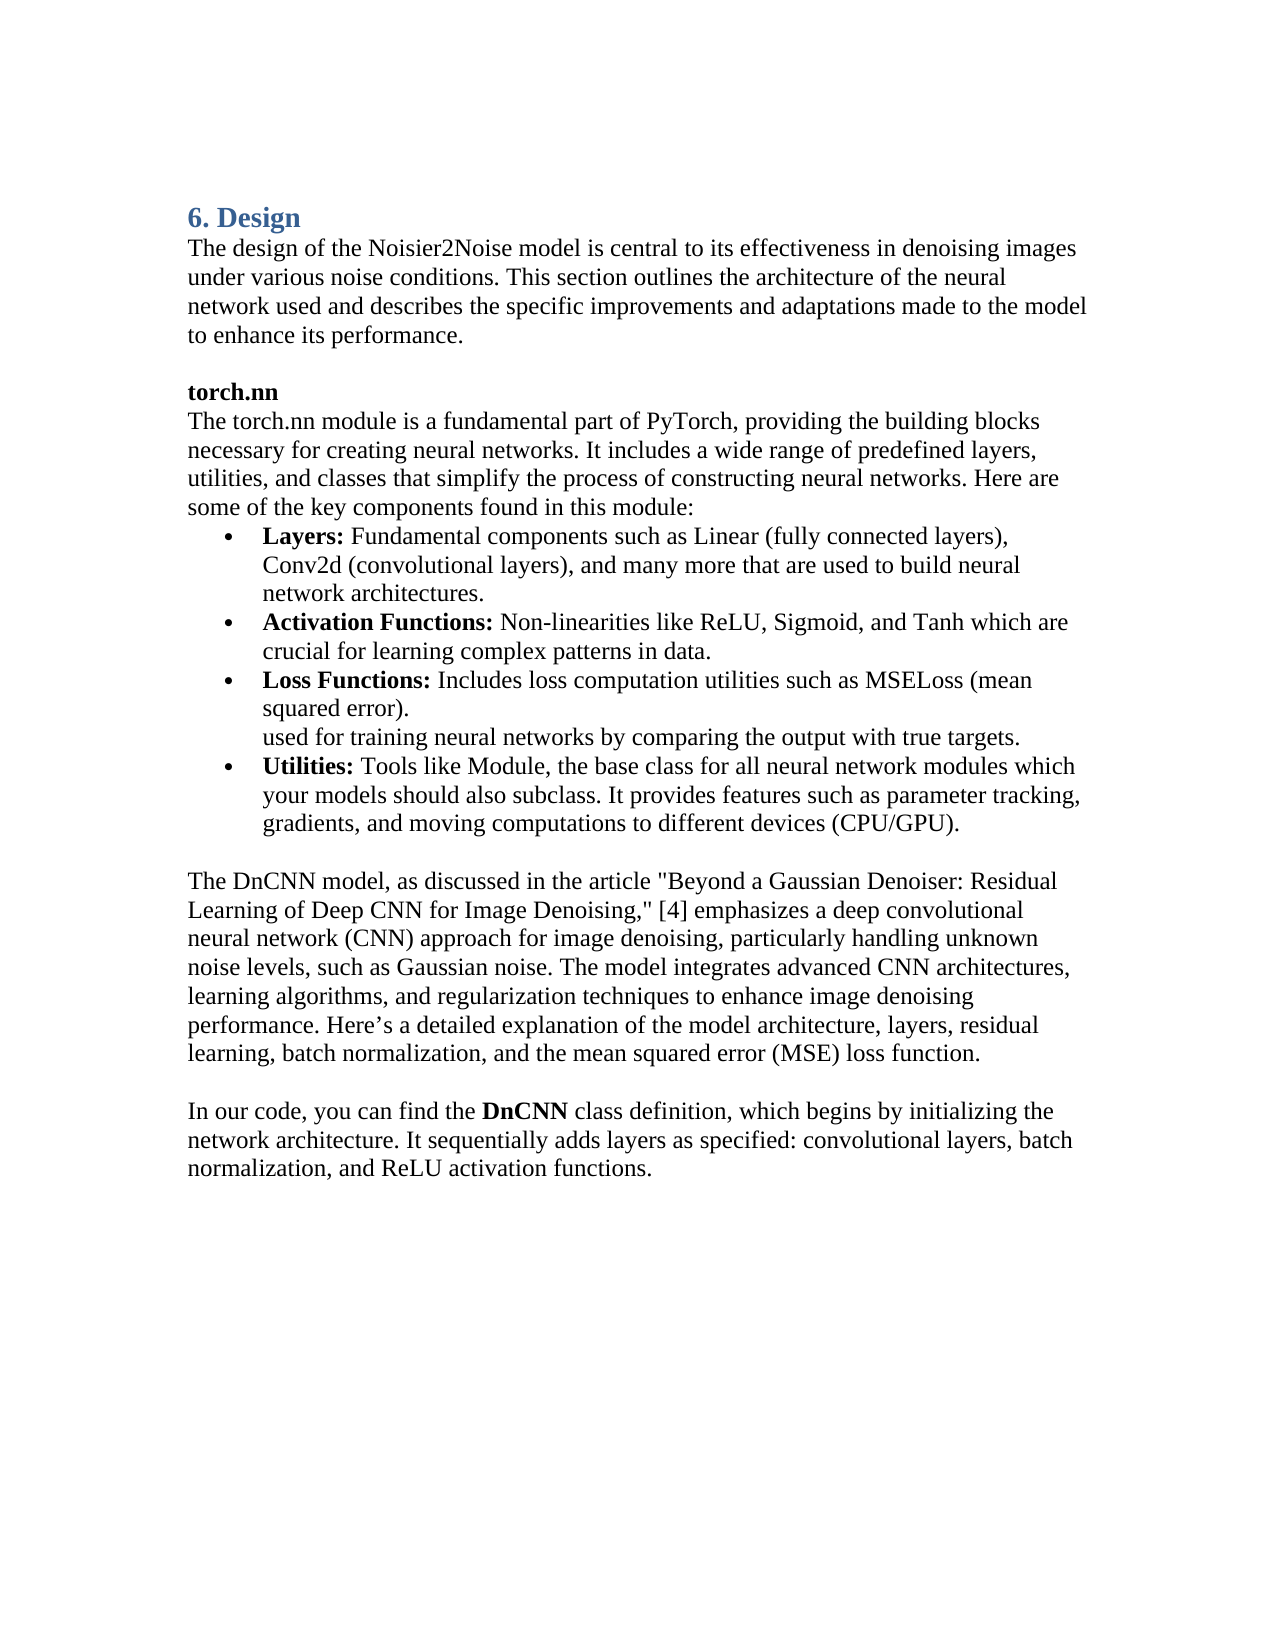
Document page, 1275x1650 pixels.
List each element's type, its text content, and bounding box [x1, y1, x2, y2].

subtitle 6. Design [187, 200, 1087, 233]
text The design of the Noisier2Noise model is central to its effectiveness in denoising images under various noise conditions. This section outlines the architecture of the neural network used and describes the specific improvements and adaptations made to the model to enhance its performance. [187, 233, 1087, 348]
list Activation Functions: Non-linearities like ReLU, Sigmoid, and Tanh which are crucial for learning complex patterns in data. [225, 607, 1087, 665]
list Loss Functions: Includes loss computation utilities such as MSELoss (mean squared error). used for training neural networks by comparing the output with true targets. [225, 665, 1087, 751]
text The torch.nn module is a fundamental part of PyTorch, providing the building blocks necessary for creating neural networks. It includes a wide range of predefined layers, utilities, and classes that simplify the process of constructing neural networks. Here are some of the key components found in this module: [187, 406, 1087, 521]
text torch.nn [187, 377, 1087, 406]
list Layers: Fundamental components such as Linear (fully connected layers), Conv2d (convolutional layers), and many more that are used to build neural network architectures. [225, 521, 1087, 607]
text In our code, you can find the DnCNN class definition, which begins by initializing the network architecture. It sequentially adds layers as specified: convolutional layers, batch normalization, and ReLU activation functions. [187, 1096, 1087, 1182]
list Utilities: Tools like Module, the base class for all neural network modules which your models should also subclass. It provides features such as parameter tracking, gradients, and moving computations to different devices (CPU/GPU). [225, 751, 1087, 837]
text The DnCNN model, as discussed in the article "Beyond a Gaussian Denoiser: Residual Learning of Deep CNN for Image Denoising," [4] emphasizes a deep convolutional neural network (CNN) approach for image denoising, particularly handling unknown noise levels, such as Gaussian noise. The model integrates advanced CNN architectures, learning algorithms, and regularization techniques to enhance image denoising performance. Here’s a detailed explanation of the model architecture, layers, residual learning, batch normalization, and the mean squared error (MSE) loss function. [187, 866, 1087, 1067]
